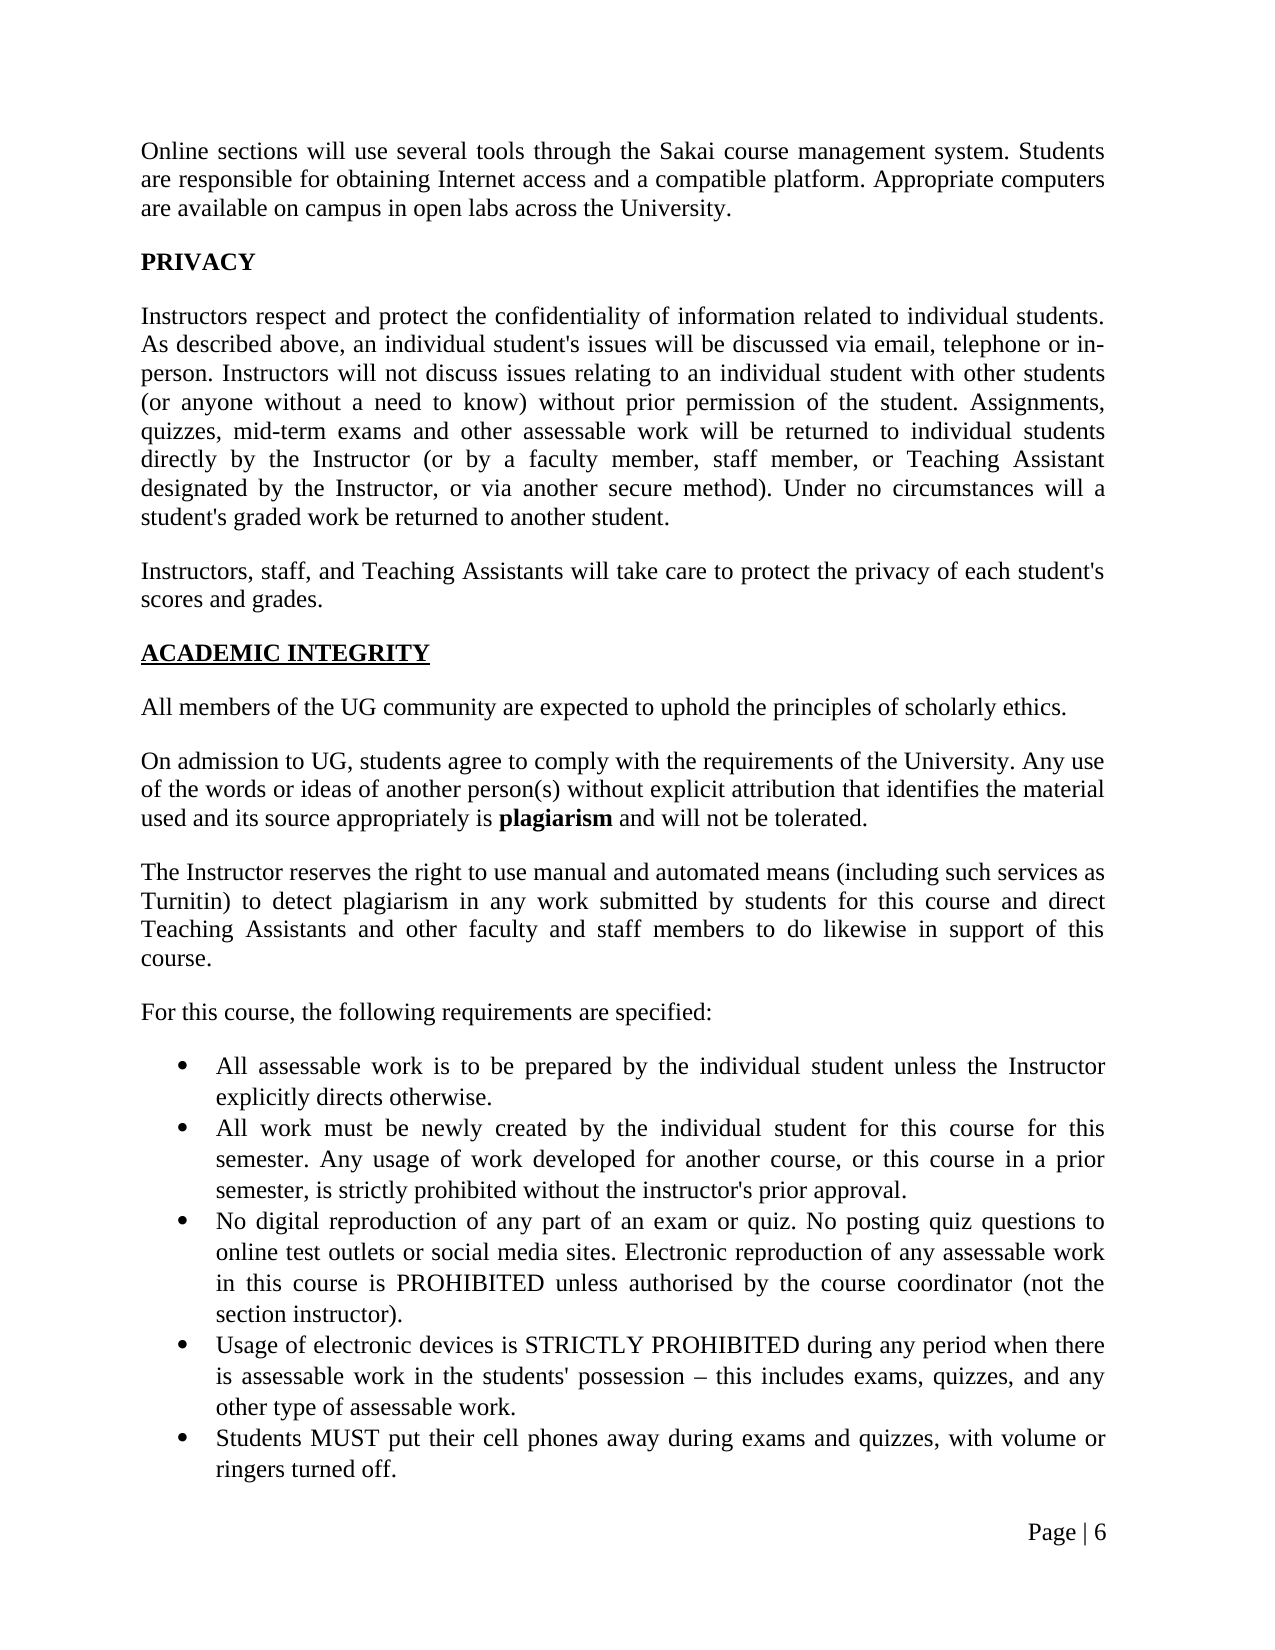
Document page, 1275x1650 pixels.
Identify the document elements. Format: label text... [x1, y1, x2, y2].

text For this course, the following requirements are specified: [141, 997, 1106, 1026]
text Instructors, staff, and Teaching Assistants will take care to protect the privacy of each student's scores and grades. [141, 556, 1106, 613]
text Instructors respect and protect the confidentiality of information related to individual students. As described above, an individual student's issues will be discussed via email, telephone or in-person. Instructors will not discuss issues relating to an individual student with other students (or anyone without a need to know) without prior permission of the student. Assignments, quizzes, mid-term exams and other assessable work will be returned to individual students directly by the Instructor (or by a faculty member, staff member, or Teaching Assistant designated by the Instructor, or via another secure method). Under no circumstances will a student's graded work be returned to another student. [141, 301, 1106, 531]
list No digital reproduction of any part of an exam or quiz. No posting quiz questions to online test outlets or social media sites. Electronic reproduction of any assessable work in this course is PROHIBITED unless authorised by the course coordinator (not the section instructor). [178, 1206, 1106, 1328]
text Online sections will use several tools through the Sakai course management system. Students are responsible for obtaining Internet access and a compatible platform. Appropriate computers are available on campus in open labs across the University. [141, 136, 1106, 222]
list All assessable work is to be prepared by the individual student unless the Instructor explicitly directs otherwise. [178, 1051, 1106, 1111]
text ACADEMIC INTEGRITY [141, 638, 1106, 667]
text On admission to UG, students agree to comply with the requirements of the University. Any use of the words or ideas of another person(s) without explicit attribution that identifies the material used and its source appropriately is plagiarism and will not be tolerated. [141, 746, 1106, 832]
list All work must be newly created by the individual student for this course for this semester. Any usage of work developed for another course, or this course in a prior semester, is strictly prohibited without the instructor's prior approval. [178, 1113, 1106, 1204]
text PRIVACY [141, 247, 1106, 276]
text The Instructor reserves the right to use manual and automated means (including such services as Turnitin) to detect plagiarism in any work submitted by students for this course and direct Teaching Assistants and other faculty and staff members to do likewise in support of this course. [141, 857, 1106, 972]
text All members of the UG community are expected to uphold the principles of scholarly ethics. [141, 692, 1106, 721]
list Students MUST put their cell phones away during exams and quizzes, with volume or ringers turned off. [178, 1423, 1106, 1483]
list Usage of electronic devices is STRICTLY PROHIBITED during any period when there is assessable work in the students' possession – this includes exams, quizzes, and any other type of assessable work. [178, 1330, 1106, 1421]
